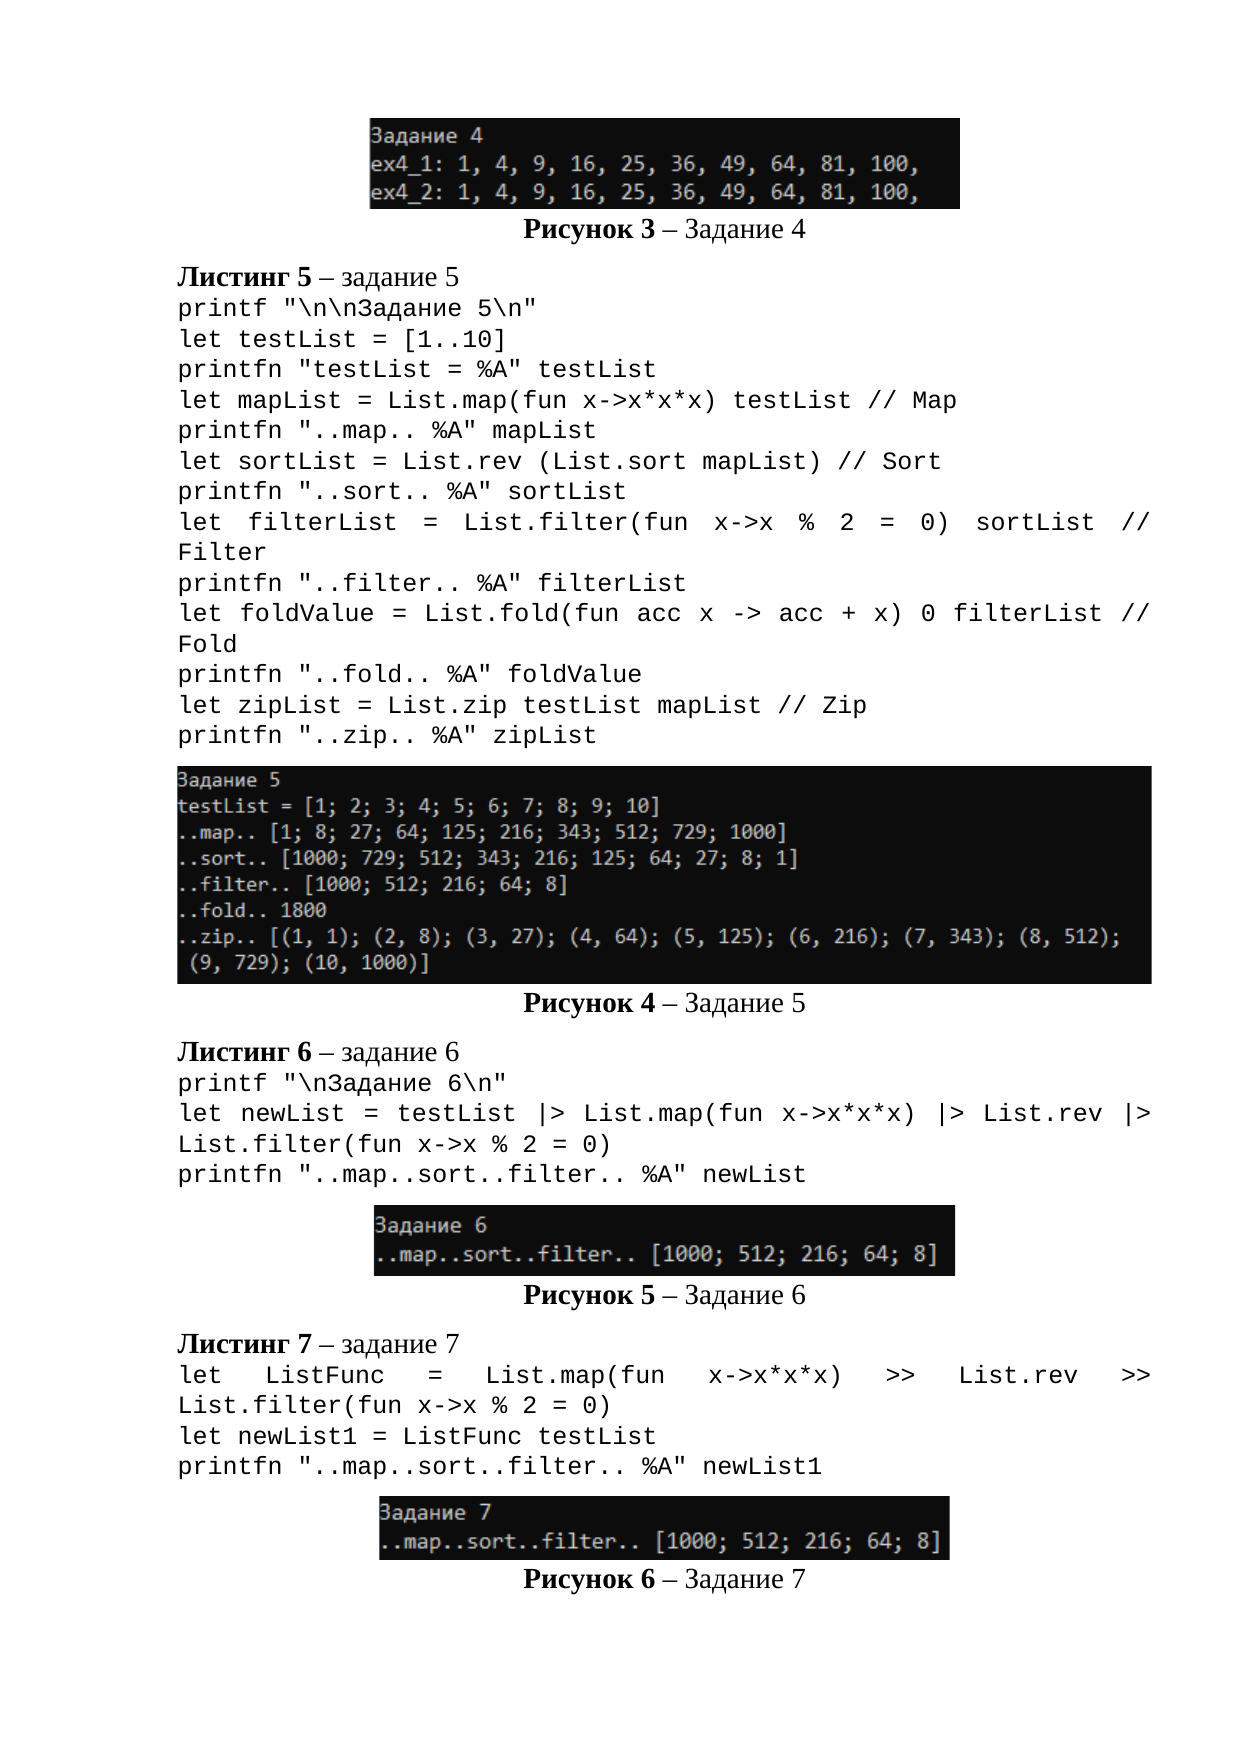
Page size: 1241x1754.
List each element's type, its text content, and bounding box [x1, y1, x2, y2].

text printfn "testList = %A" testList [177, 357, 1152, 385]
text let newList1 = ListFunc testList [177, 1423, 1152, 1452]
text Рисунок 5 – Задание 6 [177, 1277, 1152, 1311]
text printf "\n\nЗадание 5\n" [177, 296, 1152, 324]
text let foldValue = List.fold(fun acc x -> acc + x) 0 filterList // Fold [177, 601, 1152, 660]
text printfn "..fold.. %A" foldValue [177, 662, 1152, 690]
picture [373, 1205, 955, 1276]
picture [379, 1496, 950, 1560]
text let ListFunc = List.map(fun x->x*x*x) >> List.rev >> List.filter(fun x->x % 2 = 0) [177, 1362, 1152, 1421]
text printfn "..map..sort..filter.. %A" newList1 [177, 1454, 1152, 1482]
text Рисунок 6 – Задание 7 [177, 1562, 1152, 1595]
text let newList = testList |> List.map(fun x->x*x*x) |> List.rev |> List.filter(fun x->x % 2 = 0) [177, 1101, 1152, 1160]
picture [177, 766, 1152, 984]
text printfn "..filter.. %A" filterList [177, 570, 1152, 599]
text let filterList = List.filter(fun x->x % 2 = 0) sortList // Filter [177, 509, 1152, 568]
text printfn "..sort.. %A" sortList [177, 479, 1152, 507]
text Листинг 6 – задание 6 [177, 1034, 1152, 1068]
text Рисунок 4 – Задание 5 [177, 986, 1152, 1019]
text printfn "..zip.. %A" zipList [177, 723, 1152, 751]
text let mapList = List.map(fun x->x*x*x) testList // Map [177, 387, 1152, 416]
text printfn "..map..sort..filter.. %A" newList [177, 1162, 1152, 1190]
text Листинг 7 – задание 7 [177, 1326, 1152, 1360]
text let testList = [1..10] [177, 326, 1152, 354]
text let zipList = List.zip testList mapList // Zip [177, 692, 1152, 721]
picture [369, 118, 960, 209]
text Рисунок 3 – Задание 4 [177, 211, 1152, 244]
text Листинг 5 – задание 5 [177, 259, 1152, 293]
text let sortList = List.rev (List.sort mapList) // Sort [177, 448, 1152, 477]
text printf "\nЗадание 6\n" [177, 1070, 1152, 1099]
text printfn "..map.. %A" mapList [177, 418, 1152, 446]
